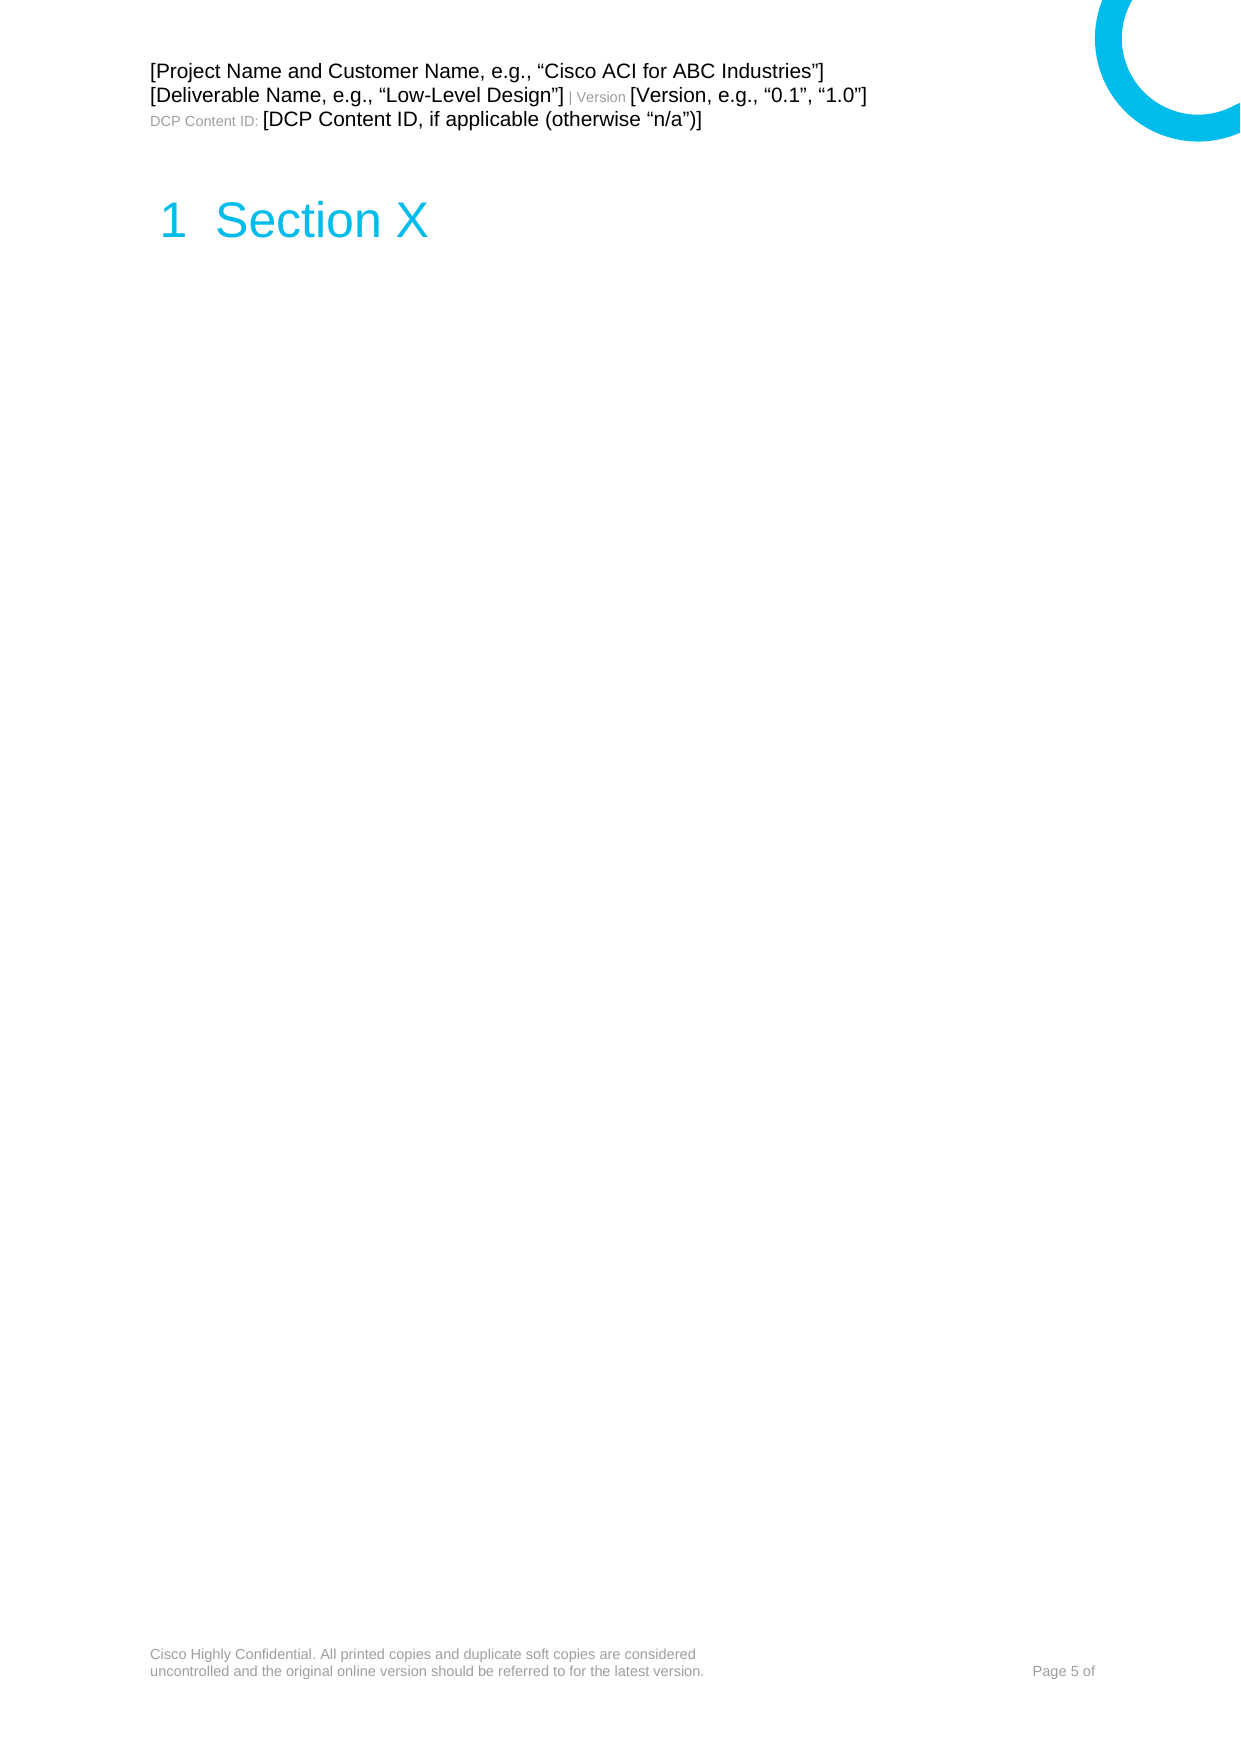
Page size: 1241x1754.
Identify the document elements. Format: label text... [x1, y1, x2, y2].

subtitle Section X [159, 190, 1090, 247]
